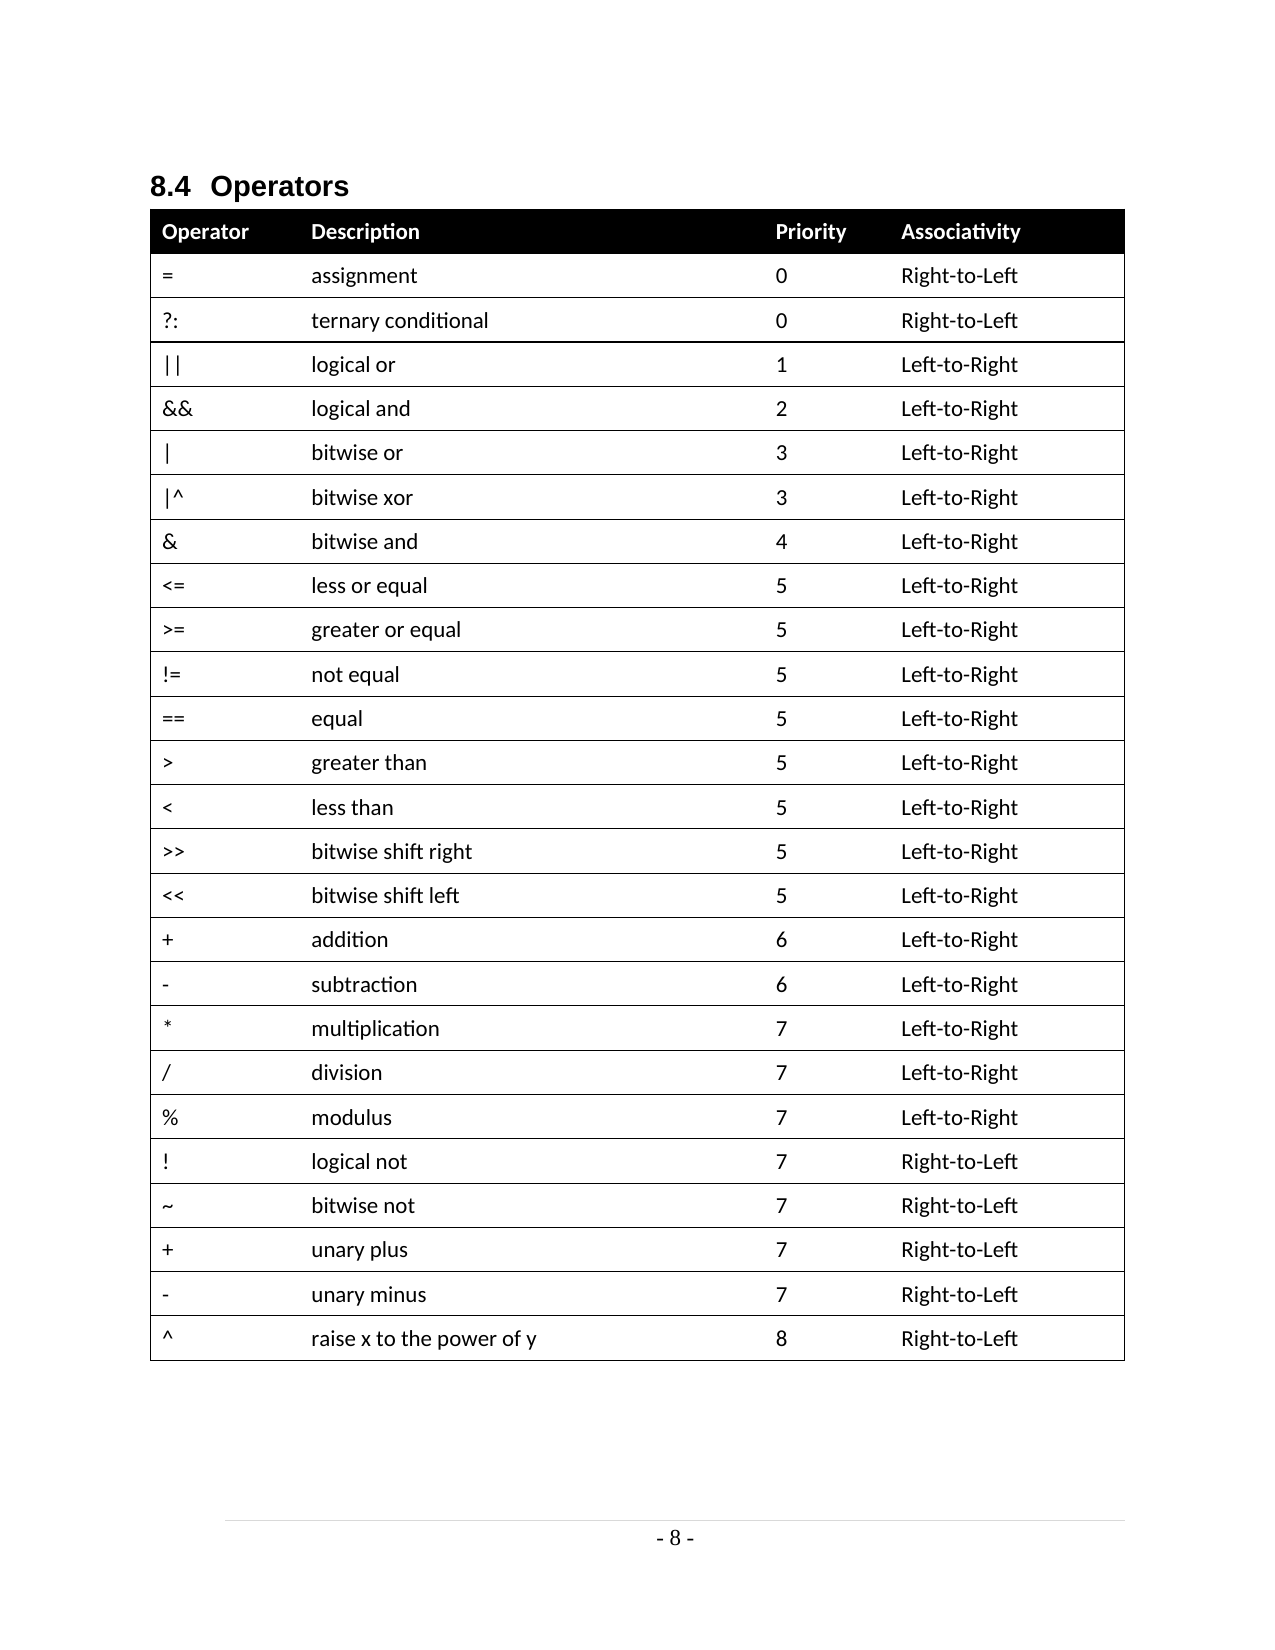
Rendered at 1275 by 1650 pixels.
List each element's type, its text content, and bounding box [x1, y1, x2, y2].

table_cell greater than [300, 741, 764, 784]
table_cell 3 [764, 431, 890, 474]
table_cell Left-to-Right [890, 387, 1124, 430]
table_cell >= [151, 608, 300, 651]
table_cell || [151, 343, 300, 386]
table_cell 7 [764, 1139, 890, 1182]
table_cell Left-to-Right [890, 431, 1124, 474]
table_cell bitwise or [300, 431, 764, 474]
table_cell Left-to-Right [890, 697, 1124, 740]
table_cell bitwise shift left [300, 874, 764, 917]
table_cell logical not [300, 1139, 764, 1182]
table_cell 8 [764, 1316, 890, 1359]
table_cell Left-to-Right [890, 918, 1124, 961]
table_cell ^ [151, 1316, 300, 1359]
table_cell ?: [151, 298, 300, 341]
table_cell subtraction [300, 962, 764, 1005]
table_cell 5 [764, 874, 890, 917]
table_cell Right-to-Left [890, 1228, 1124, 1271]
table_cell 4 [764, 520, 890, 563]
table_cell < [151, 785, 300, 828]
table_cell && [151, 387, 300, 430]
table_cell logical or [300, 343, 764, 386]
table_cell 6 [764, 962, 890, 1005]
subtitle Operators [150, 169, 1125, 202]
table_cell ! [151, 1139, 300, 1182]
table_cell != [151, 652, 300, 696]
table_header Priority [764, 210, 890, 253]
table_cell division [300, 1051, 764, 1094]
table_cell / [151, 1051, 300, 1094]
table_header Operator [151, 210, 300, 253]
table_cell Left-to-Right [890, 874, 1124, 917]
table_cell * [151, 1006, 300, 1050]
table_cell 5 [764, 652, 890, 696]
table_cell greater or equal [300, 608, 764, 651]
table_cell 1 [764, 343, 890, 386]
table_cell less or equal [300, 564, 764, 607]
table_cell - [151, 962, 300, 1005]
table_cell 0 [764, 298, 890, 341]
table_cell Left-to-Right [890, 652, 1124, 696]
table_cell = [151, 254, 300, 297]
table_cell 6 [764, 918, 890, 961]
table_cell less than [300, 785, 764, 828]
table_cell not equal [300, 652, 764, 696]
table_cell Left-to-Right [890, 1095, 1124, 1138]
table_cell |^ [151, 475, 300, 518]
table_cell Left-to-Right [890, 564, 1124, 607]
table_cell 5 [764, 785, 890, 828]
table_cell bitwise not [300, 1184, 764, 1227]
table_cell Left-to-Right [890, 741, 1124, 784]
table_cell Right-to-Left [890, 298, 1124, 341]
table_cell Right-to-Left [890, 254, 1124, 297]
table_cell 5 [764, 697, 890, 740]
table_cell > [151, 741, 300, 784]
table_cell unary plus [300, 1228, 764, 1271]
table_cell bitwise and [300, 520, 764, 563]
table_cell 7 [764, 1272, 890, 1315]
table_cell | [151, 431, 300, 474]
table_header Description [300, 210, 764, 253]
table_cell modulus [300, 1095, 764, 1138]
table_cell == [151, 697, 300, 740]
table_cell multiplication [300, 1006, 764, 1050]
table_cell Left-to-Right [890, 520, 1124, 563]
table_cell Left-to-Right [890, 829, 1124, 873]
table_cell 0 [764, 254, 890, 297]
table_cell Left-to-Right [890, 962, 1124, 1005]
table_cell - [151, 1272, 300, 1315]
table_cell ~ [151, 1184, 300, 1227]
table_cell Left-to-Right [890, 343, 1124, 386]
table_cell assignment [300, 254, 764, 297]
table_cell >> [151, 829, 300, 873]
table_cell logical and [300, 387, 764, 430]
table_cell 7 [764, 1006, 890, 1050]
table_cell 3 [764, 475, 890, 518]
table_cell Left-to-Right [890, 1006, 1124, 1050]
table_cell equal [300, 697, 764, 740]
table_cell 7 [764, 1184, 890, 1227]
table_cell + [151, 1228, 300, 1271]
table_cell 2 [764, 387, 890, 430]
table_cell <= [151, 564, 300, 607]
table_header Associativity [890, 210, 1124, 253]
table_cell Right-to-Left [890, 1316, 1124, 1359]
table_cell ternary conditional [300, 298, 764, 341]
table_cell bitwise xor [300, 475, 764, 518]
table_cell 7 [764, 1228, 890, 1271]
table_cell raise x to the power of y [300, 1316, 764, 1359]
table_cell Left-to-Right [890, 1051, 1124, 1094]
table_cell Right-to-Left [890, 1272, 1124, 1315]
table_cell 5 [764, 741, 890, 784]
table_cell << [151, 874, 300, 917]
table_cell 5 [764, 564, 890, 607]
table_cell unary minus [300, 1272, 764, 1315]
table_cell Right-to-Left [890, 1184, 1124, 1227]
table_cell addition [300, 918, 764, 961]
table_cell & [151, 520, 300, 563]
table_cell bitwise shift right [300, 829, 764, 873]
table_cell Left-to-Right [890, 475, 1124, 518]
table_cell Left-to-Right [890, 785, 1124, 828]
table_cell 7 [764, 1095, 890, 1138]
table_cell 7 [764, 1051, 890, 1094]
table_cell + [151, 918, 300, 961]
table_cell Left-to-Right [890, 608, 1124, 651]
table_cell 5 [764, 608, 890, 651]
table_cell Right-to-Left [890, 1139, 1124, 1182]
table_cell % [151, 1095, 300, 1138]
table_cell 5 [764, 829, 890, 873]
